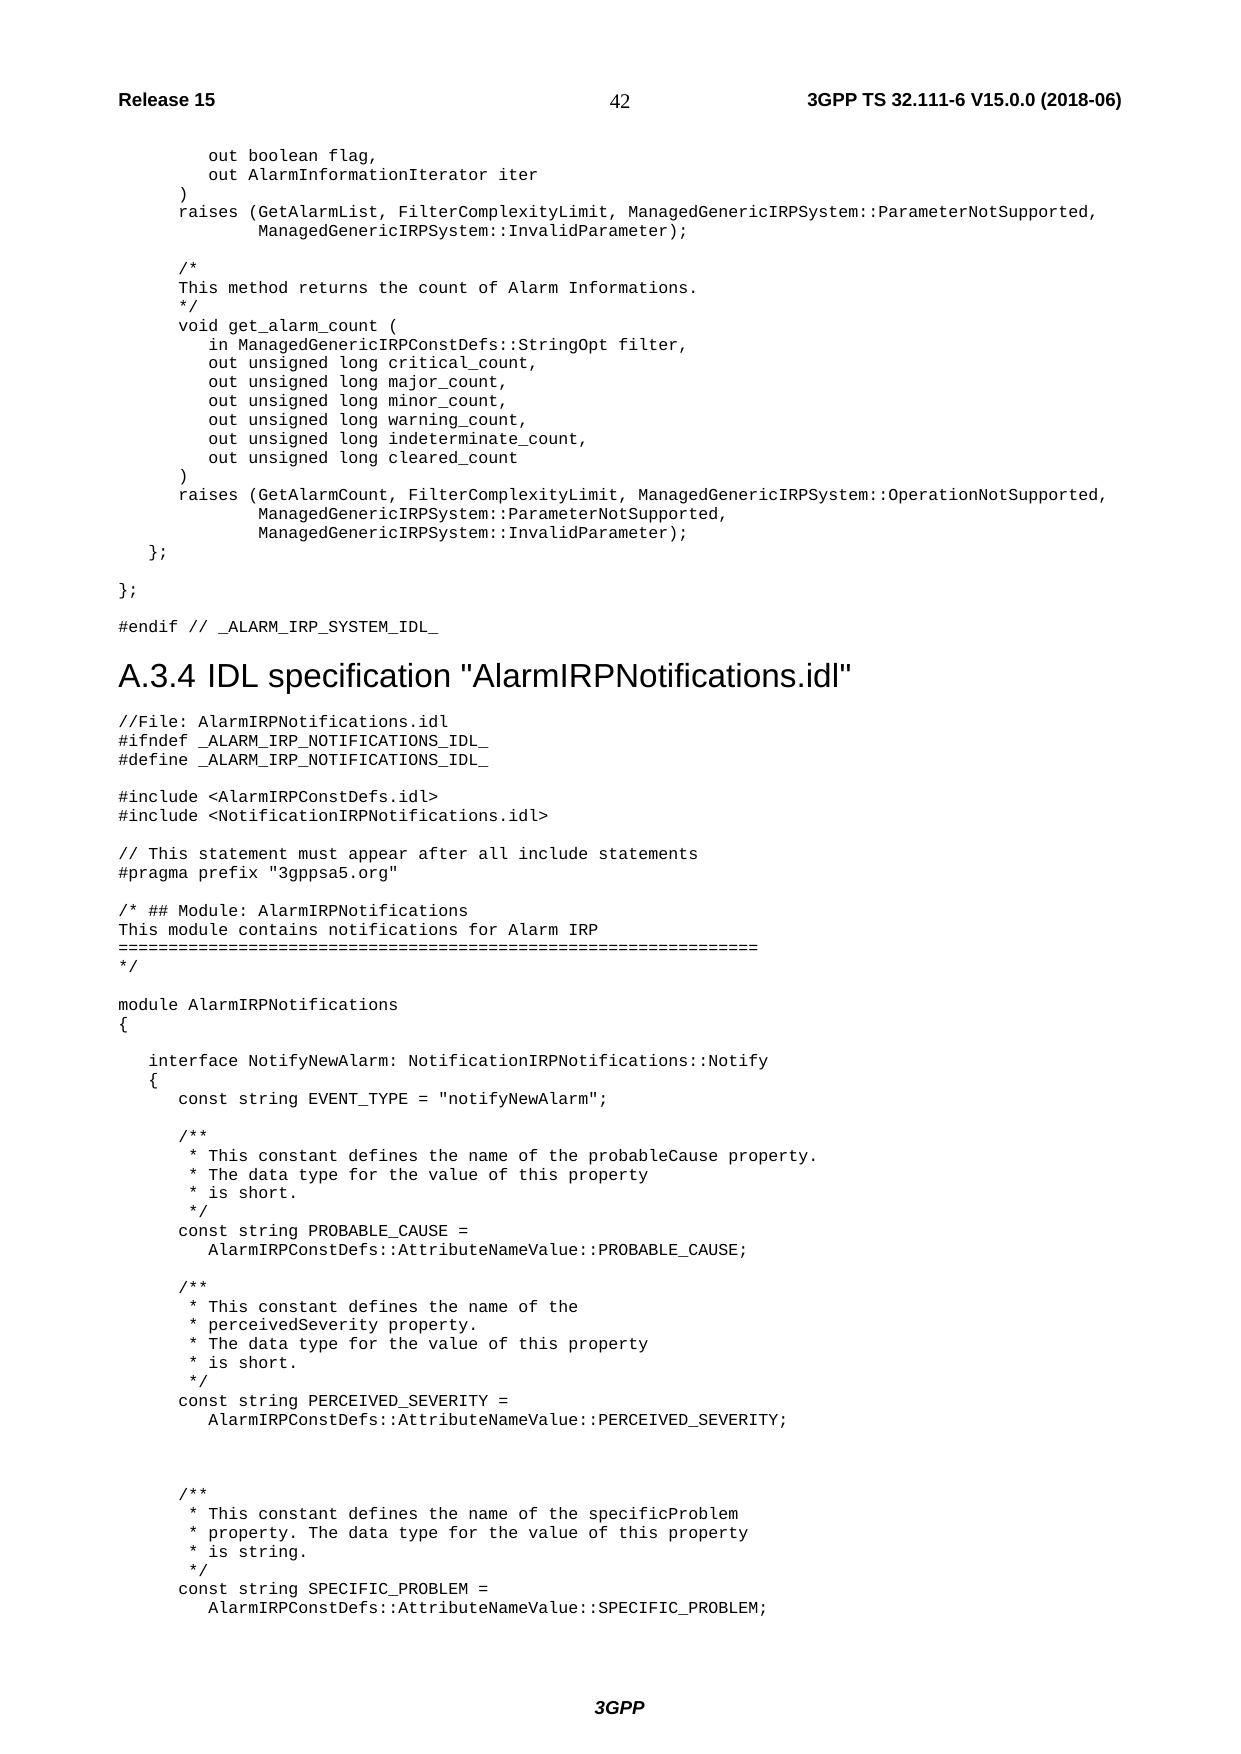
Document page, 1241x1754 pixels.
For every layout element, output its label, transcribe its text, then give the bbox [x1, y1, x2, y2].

text */ [118, 1204, 1122, 1223]
text raises (GetAlarmList, FilterComplexityLimit, ManagedGenericIRPSystem::ParameterNotSupported, [118, 204, 1122, 223]
text }; [118, 581, 1122, 600]
text */ [118, 959, 1122, 978]
text */ [118, 298, 1122, 317]
text ManagedGenericIRPSystem::InvalidParameter); [118, 223, 1122, 242]
text ================================================================ [118, 940, 1122, 959]
text const string SPECIFIC_PROBLEM = [118, 1581, 1122, 1600]
text { [118, 1015, 1122, 1034]
text const string PROBABLE_CAUSE = [118, 1223, 1122, 1242]
text #define _ALARM_IRP_NOTIFICATIONS_IDL_ [118, 751, 1122, 770]
text * The data type for the value of this property [118, 1336, 1122, 1355]
text * This constant defines the name of the [118, 1298, 1122, 1317]
text out unsigned long minor_count, [118, 393, 1122, 411]
text ) [118, 468, 1122, 487]
text out unsigned long indeterminate_count, [118, 430, 1122, 449]
text AlarmIRPConstDefs::AttributeNameValue::PROBABLE_CAUSE; [118, 1242, 1122, 1260]
text * perceivedSeverity property. [118, 1317, 1122, 1336]
text out boolean flag, [118, 147, 1122, 166]
text #include <AlarmIRPConstDefs.idl> [118, 789, 1122, 808]
text */ [118, 1562, 1122, 1581]
text // This statement must appear after all include statements [118, 846, 1122, 864]
text /* [118, 261, 1122, 279]
text void get_alarm_count ( [118, 317, 1122, 336]
text /* ## Module: AlarmIRPNotifications [118, 902, 1122, 921]
text /** [118, 1128, 1122, 1147]
text raises (GetAlarmCount, FilterComplexityLimit, ManagedGenericIRPSystem::OperationNotSupported, [118, 487, 1122, 506]
text { [118, 1072, 1122, 1091]
text #ifndef _ALARM_IRP_NOTIFICATIONS_IDL_ [118, 732, 1122, 751]
text This module contains notifications for Alarm IRP [118, 921, 1122, 940]
text ) [118, 185, 1122, 204]
text AlarmIRPConstDefs::AttributeNameValue::PERCEIVED_SEVERITY; [118, 1411, 1122, 1430]
text /** [118, 1487, 1122, 1506]
text in ManagedGenericIRPConstDefs::StringOpt filter, [118, 336, 1122, 355]
text * is string. [118, 1543, 1122, 1562]
text interface NotifyNewAlarm: NotificationIRPNotifications::Notify [118, 1053, 1122, 1072]
text const string EVENT_TYPE = "notifyNewAlarm"; [118, 1091, 1122, 1109]
text * This constant defines the name of the specificProblem [118, 1506, 1122, 1524]
text #pragma prefix "3gppsa5.org" [118, 864, 1122, 883]
text */ [118, 1373, 1122, 1392]
text out unsigned long cleared_count [118, 449, 1122, 468]
text * is short. [118, 1355, 1122, 1373]
text }; [118, 543, 1122, 562]
text * is short. [118, 1185, 1122, 1204]
text #endif // _ALARM_IRP_SYSTEM_IDL_ [118, 619, 1122, 638]
text /** [118, 1279, 1122, 1298]
text out unsigned long critical_count, [118, 355, 1122, 374]
text out AlarmInformationIterator iter [118, 166, 1122, 185]
text This method returns the count of Alarm Informations. [118, 279, 1122, 298]
text //File: AlarmIRPNotifications.idl [118, 714, 1122, 732]
text out unsigned long warning_count, [118, 411, 1122, 430]
text AlarmIRPConstDefs::AttributeNameValue::SPECIFIC_PROBLEM; [118, 1600, 1122, 1619]
text const string PERCEIVED_SEVERITY = [118, 1392, 1122, 1411]
text #include <NotificationIRPNotifications.idl> [118, 808, 1122, 827]
text ManagedGenericIRPSystem::InvalidParameter); [118, 524, 1122, 543]
text ManagedGenericIRPSystem::ParameterNotSupported, [118, 506, 1122, 524]
subtitle A.3.4 IDL specification "AlarmIRPNotifications.idl" [118, 656, 1122, 695]
text out unsigned long major_count, [118, 374, 1122, 393]
text * This constant defines the name of the probableCause property. [118, 1147, 1122, 1166]
text module AlarmIRPNotifications [118, 996, 1122, 1015]
text * property. The data type for the value of this property [118, 1524, 1122, 1543]
text * The data type for the value of this property [118, 1166, 1122, 1185]
